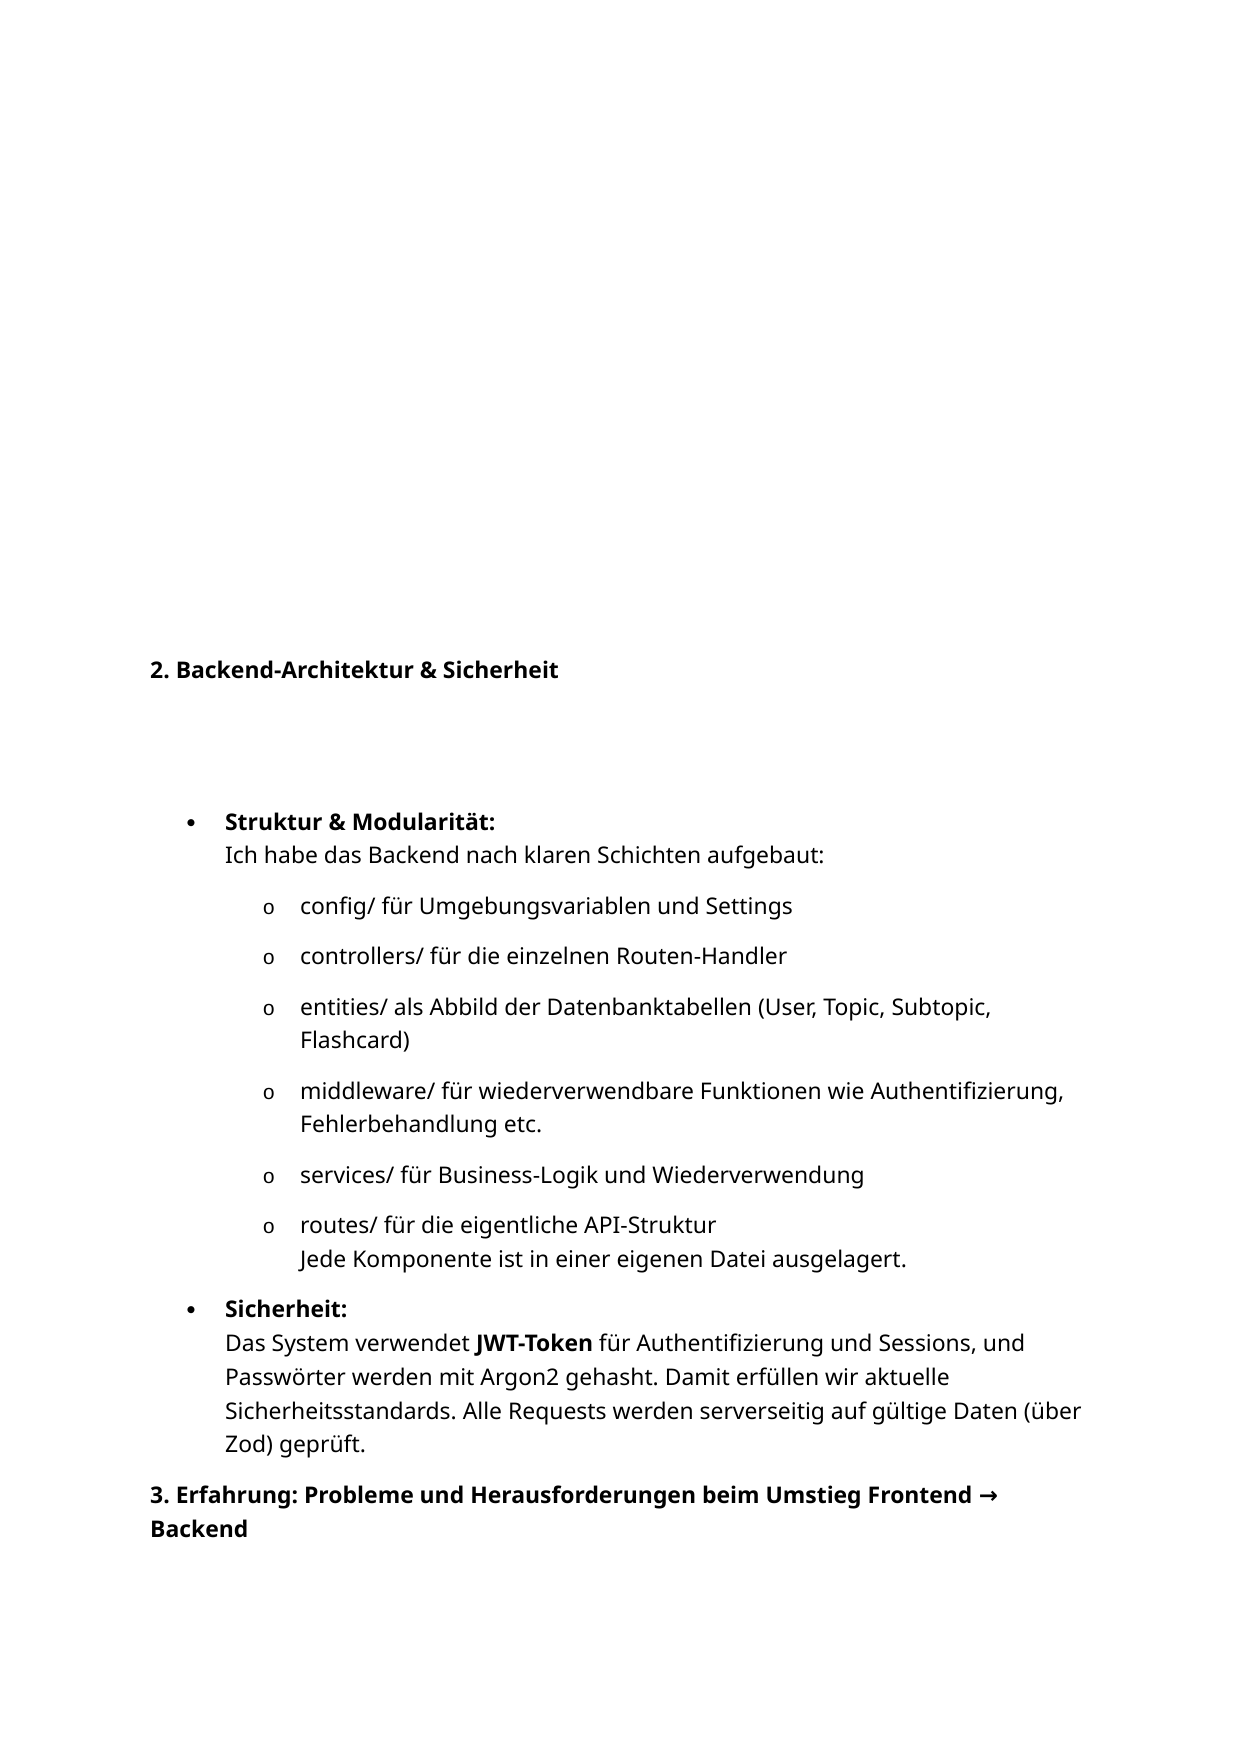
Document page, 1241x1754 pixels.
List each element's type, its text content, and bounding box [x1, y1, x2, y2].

list services/ für Business-Logik und Wiederverwendung [262, 1159, 1090, 1190]
text 2. Backend-Architektur & Sicherheit [150, 654, 1090, 685]
list config/ für Umgebungsvariablen und Settings [262, 889, 1090, 921]
text 3. Erfahrung: Probleme und Herausforderungen beim Umstieg Frontend → Backend [150, 1479, 1090, 1544]
list entities/ als Abbild der Datenbanktabellen (User, Topic, Subtopic, Flashcard) [262, 990, 1090, 1055]
list Struktur & Modularität: Ich habe das Backend nach klaren Schichten aufgebaut: [187, 805, 1090, 870]
list controllers/ für die einzelnen Routen-Handler [262, 940, 1090, 971]
list Sicherheit: Das System verwendet JWT-Token für Authentifizierung und Sessions, und Passwörter werden mit Argon2 gehasht. Damit erfüllen wir aktuelle Sicherheitsstandards. Alle Requests werden serverseitig auf gültige Daten (über Zod) geprüft. [187, 1293, 1090, 1459]
list middleware/ für wiederverwendbare Funktionen wie Authentifizierung, Fehlerbehandlung etc. [262, 1074, 1090, 1139]
list routes/ für die eigentliche API-Struktur Jede Komponente ist in einer eigenen Datei ausgelagert. [262, 1209, 1090, 1274]
